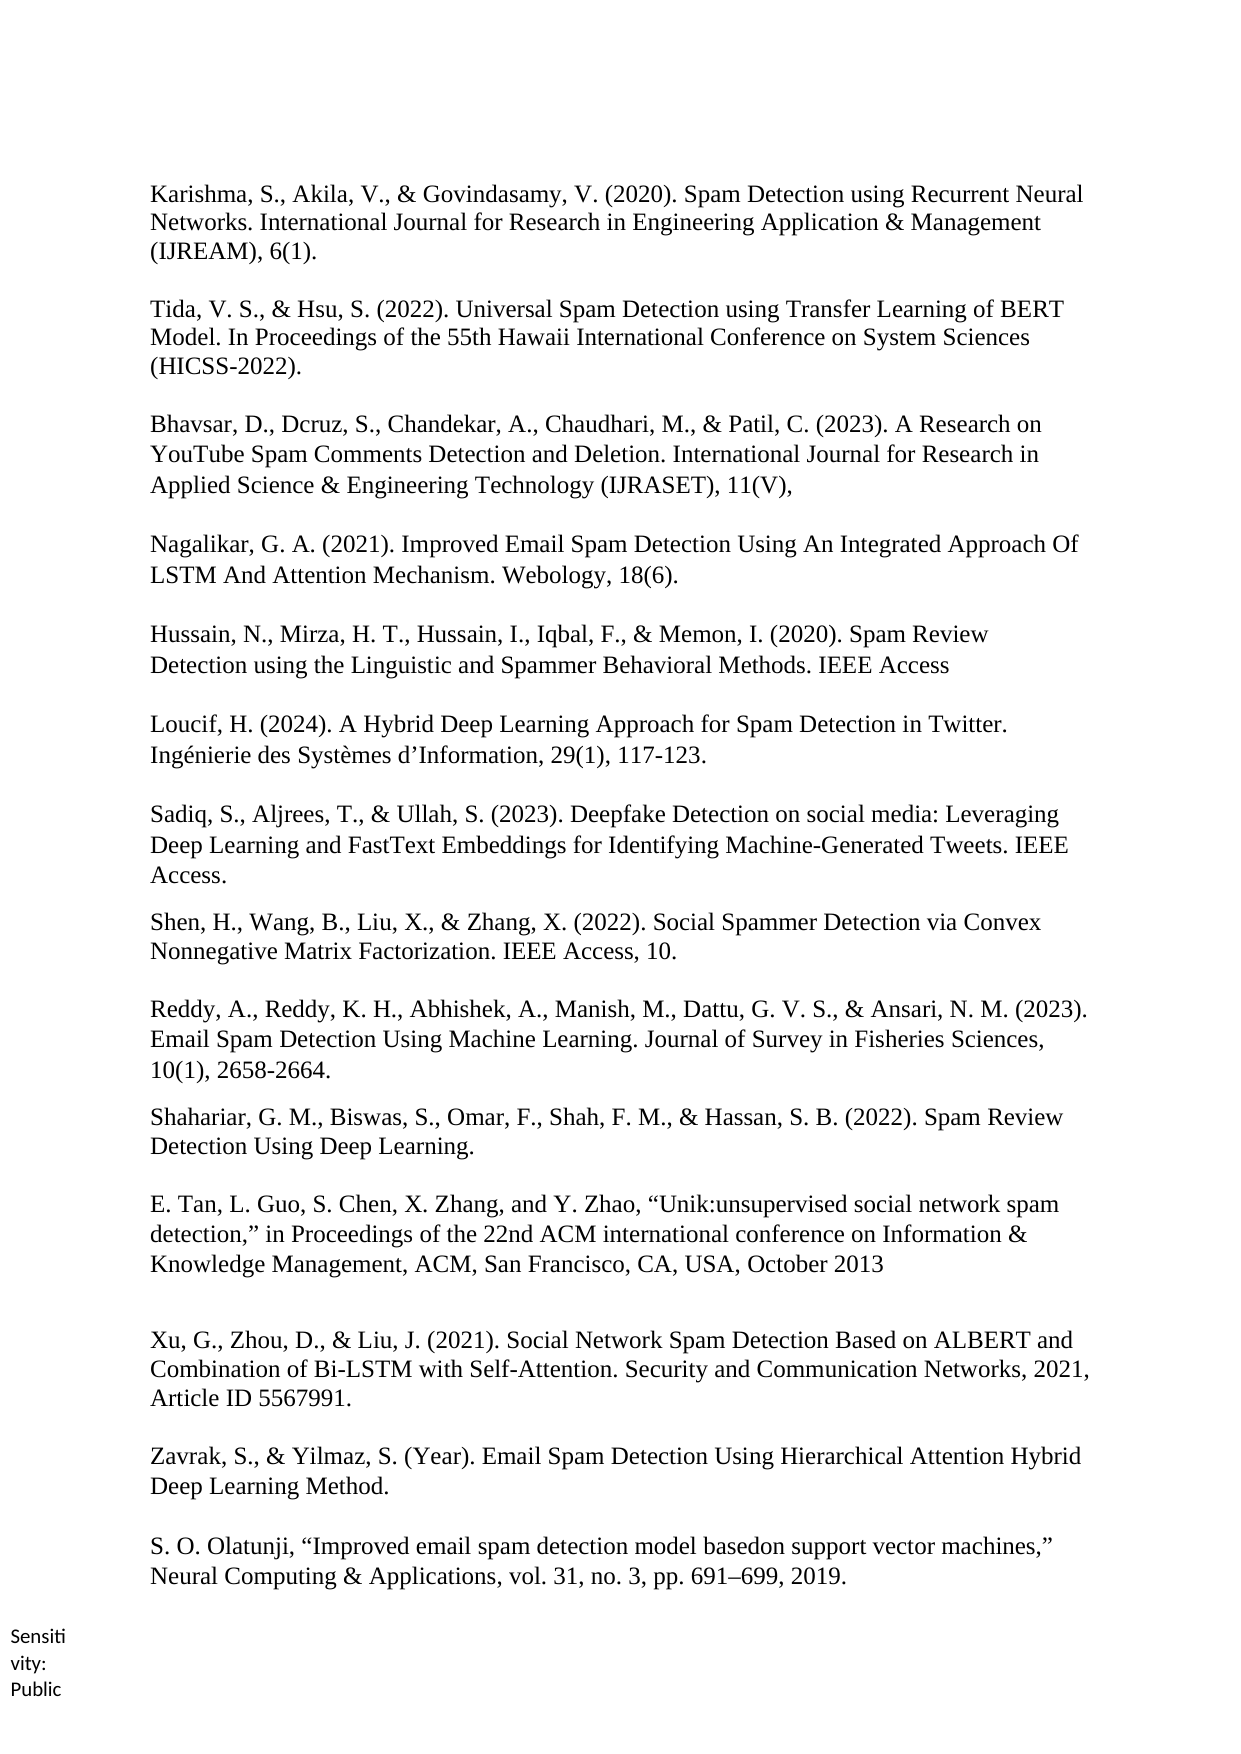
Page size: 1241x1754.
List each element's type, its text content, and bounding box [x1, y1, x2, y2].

text Shahariar, G. M., Biswas, S., Omar, F., Shah, F. M., & Hassan, S. B. (2022). Spam Review Detection Using Deep Learning. [150, 1102, 1090, 1159]
text Sadiq, S., Aljrees, T., & Ullah, S. (2023). Deepfake Detection on social media: Leveraging Deep Learning and FastText Embeddings for Identifying Machine-Generated Tweets. IEEE Access. [150, 799, 1090, 889]
text Reddy, A., Reddy, K. H., Abhishek, A., Manish, M., Dattu, G. V. S., & Ansari, N. M. (2023). Email Spam Detection Using Machine Learning. Journal of Survey in Fisheries Sciences, 10(1), 2658-2664. [150, 994, 1090, 1084]
text Nagalikar, G. A. (2021). Improved Email Spam Detection Using An Integrated Approach Of LSTM And Attention Mechanism. Webology, 18(6). [150, 529, 1090, 589]
text S. O. Olatunji, “Improved email spam detection model basedon support vector machines,” Neural Computing & Applications, vol. 31, no. 3, pp. 691–699, 2019. [150, 1531, 1090, 1590]
text Xu, G., Zhou, D., & Liu, J. (2021). Social Network Spam Detection Based on ALBERT and Combination of Bi-LSTM with Self-Attention. Security and Communication Networks, 2021, Article ID 5567991. [150, 1325, 1090, 1412]
text Zavrak, S., & Yilmaz, S. (Year). Email Spam Detection Using Hierarchical Attention Hybrid Deep Learning Method. [150, 1441, 1090, 1500]
text Karishma, S., Akila, V., & Govindasamy, V. (2020). Spam Detection using Recurrent Neural Networks. International Journal for Research in Engineering Application & Management (IJREAM), 6(1). [150, 179, 1090, 265]
text E. Tan, L. Guo, S. Chen, X. Zhang, and Y. Zhao, “Unik:unsupervised social network spam detection,” in Proceedings of the 22nd ACM international conference on Information & Knowledge Management, ACM, San Francisco, CA, USA, October 2013 [150, 1189, 1090, 1278]
text Shen, H., Wang, B., Liu, X., & Zhang, X. (2022). Social Spammer Detection via Convex Nonnegative Matrix Factorization. IEEE Access, 10. [150, 907, 1090, 965]
text Hussain, N., Mirza, H. T., Hussain, I., Iqbal, F., & Memon, I. (2020). Spam Review Detection using the Linguistic and Spammer Behavioral Methods. IEEE Access [150, 619, 1090, 679]
text Bhavsar, D., Dcruz, S., Chandekar, A., Chaudhari, M., & Patil, C. (2023). A Research on YouTube Spam Comments Detection and Deletion. International Journal for Research in Applied Science & Engineering Technology (IJRASET), 11(V), [150, 409, 1090, 499]
text Loucif, H. (2024). A Hybrid Deep Learning Approach for Spam Detection in Twitter. Ingénierie des Systèmes d’Information, 29(1), 117-123. [150, 709, 1090, 769]
text Tida, V. S., & Hsu, S. (2022). Universal Spam Detection using Transfer Learning of BERT Model. In Proceedings of the 55th Hawaii International Conference on System Sciences (HICSS-2022). [150, 294, 1090, 380]
